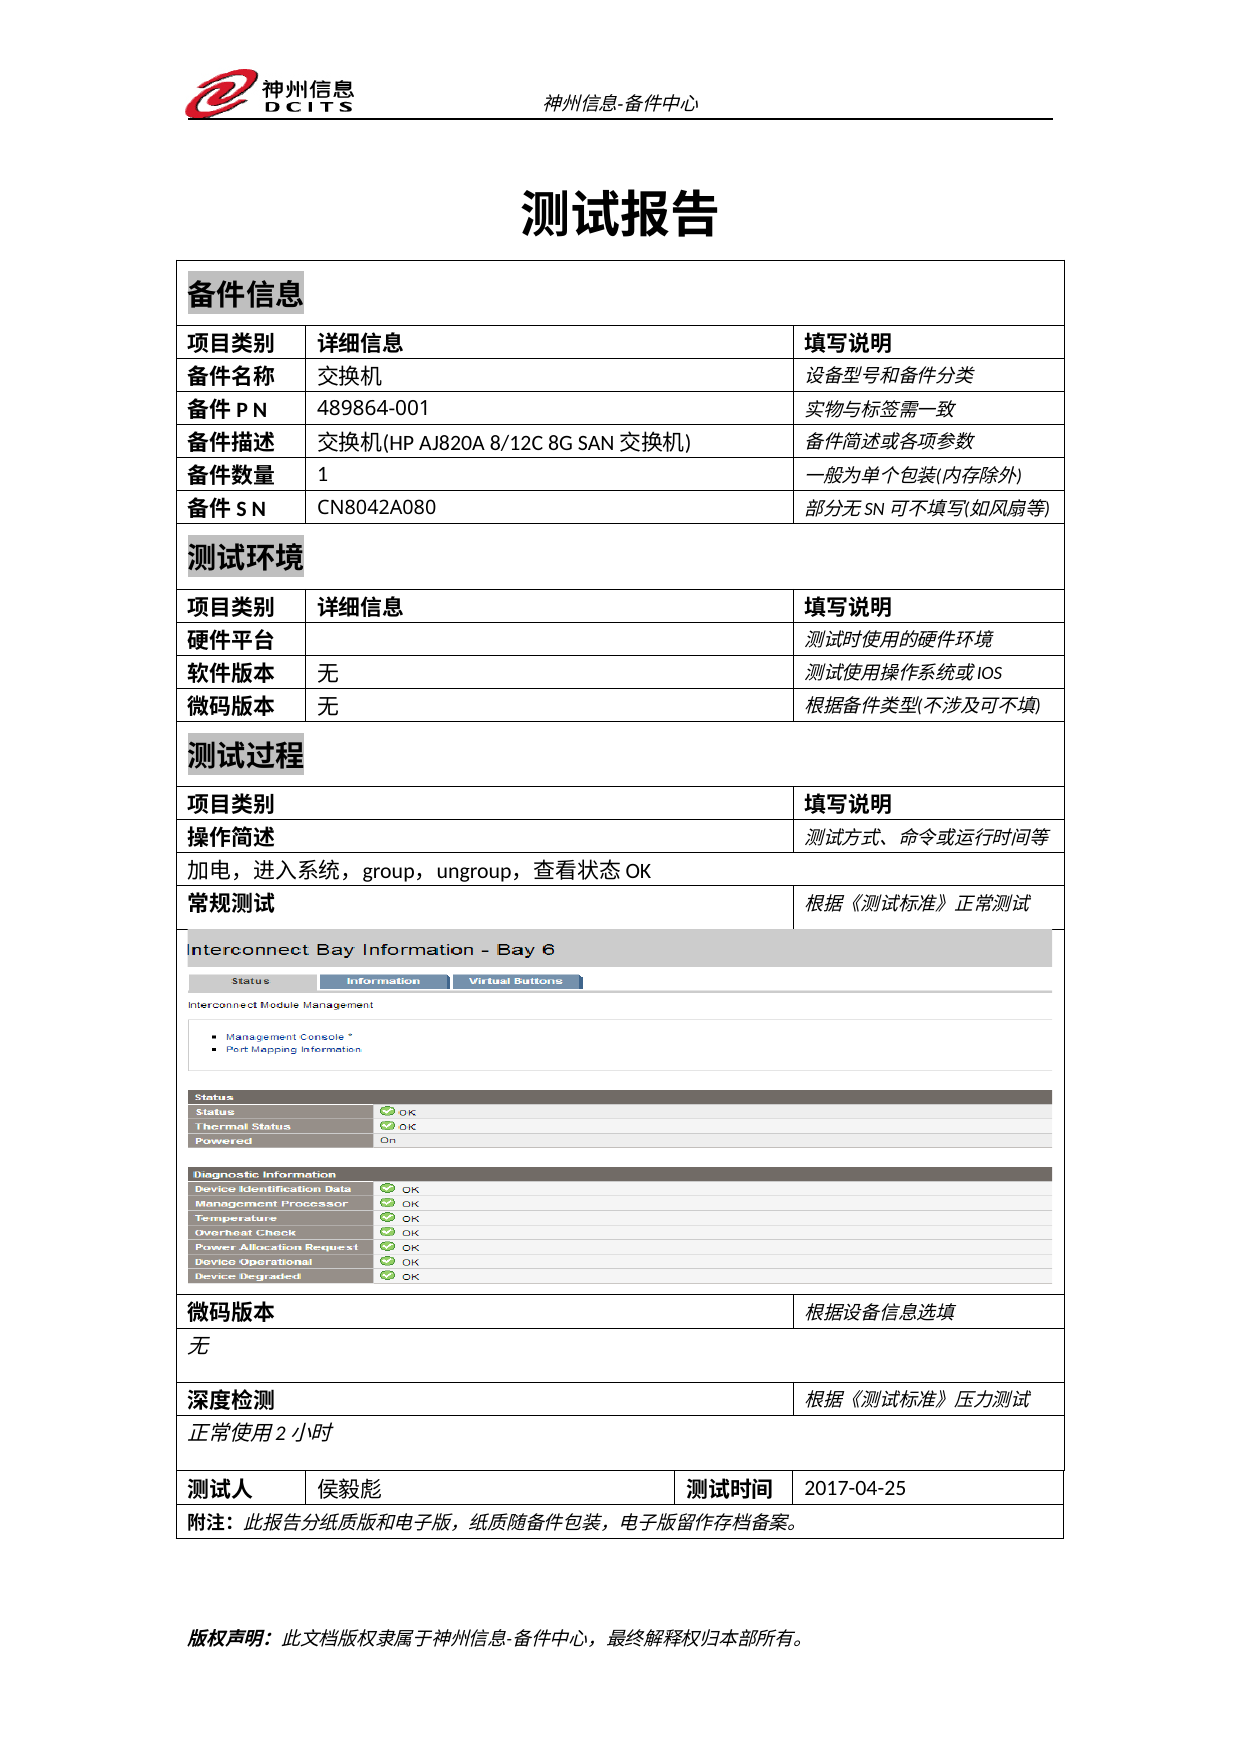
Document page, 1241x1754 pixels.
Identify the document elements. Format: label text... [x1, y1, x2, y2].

table_cell 微码版本 [177, 1295, 793, 1327]
table_cell [306, 623, 793, 655]
table_cell 软件版本 [177, 656, 305, 688]
table_cell 备件 S N [177, 491, 305, 523]
table_cell CN8042A080 [306, 491, 793, 523]
table_cell 1 [306, 458, 793, 490]
table_cell 无 [177, 1329, 1064, 1382]
table_cell 侯毅彪 [306, 1471, 674, 1504]
table_cell 测试过程 [177, 722, 1064, 786]
table_cell 常规测试 [177, 886, 793, 929]
table_cell 实物与标签需一致 [794, 392, 1064, 424]
table_cell 详细信息 [306, 326, 793, 358]
table_cell 项目类别 [177, 590, 305, 622]
table_cell 根据设备信息选填 [794, 1295, 1064, 1327]
picture [187, 929, 1053, 1284]
table_cell 根据备件类型(不涉及可不填) [794, 689, 1064, 721]
table_cell 根据《测试标准》压力测试 [794, 1383, 1064, 1415]
table_cell 无 [306, 689, 793, 721]
table_cell 加电，进入系统，group，ungroup，查看状态OK [177, 853, 1064, 885]
table_cell 交换机(HP AJ820A 8/12C 8G SAN交换机) [306, 425, 793, 457]
table_cell 489864-001 [306, 392, 793, 424]
table_cell 项目类别 [177, 326, 305, 358]
table_cell 测试时间 [675, 1471, 792, 1504]
picture [185, 66, 358, 119]
table_cell 备件描述 [177, 425, 305, 457]
table_cell 测试人 [177, 1471, 305, 1504]
table_header 备件信息 [177, 261, 1064, 325]
table_cell 详细信息 [306, 590, 793, 622]
table_cell 备件名称 [177, 359, 305, 391]
table_cell 项目类别 [177, 787, 793, 819]
table_cell [177, 930, 1064, 1294]
table_cell 测试环境 [177, 524, 1064, 589]
table_cell 附注：此报告分纸质版和电子版，纸质随备件包装，电子版留作存档备案。 [177, 1505, 1063, 1537]
table_cell 备件简述或各项参数 [794, 425, 1064, 457]
table_cell 测试方式、命令或运行时间等 [794, 820, 1064, 852]
table_cell 填写说明 [794, 787, 1064, 819]
table_cell 部分无SN可不填写(如风扇等) [794, 491, 1064, 523]
table_cell 备件 P N [177, 392, 305, 424]
table_cell 测试时使用的硬件环境 [794, 623, 1064, 655]
table_cell 设备型号和备件分类 [794, 359, 1064, 391]
table_cell 2017-04-25 [793, 1471, 1063, 1504]
table_cell 深度检测 [177, 1383, 793, 1415]
table_cell 一般为单个包装(内存除外) [794, 458, 1064, 490]
text 测试报告 [187, 162, 1053, 259]
table_cell 备件数量 [177, 458, 305, 490]
table_cell 测试使用操作系统或IOS [794, 656, 1064, 688]
table_cell 硬件平台 [177, 623, 305, 655]
table_cell 填写说明 [794, 326, 1064, 358]
table_cell 微码版本 [177, 689, 305, 721]
table_cell 操作简述 [177, 820, 793, 852]
table_cell 交换机 [306, 359, 793, 391]
table_cell 根据《测试标准》正常测试 [794, 886, 1064, 929]
table_cell 无 [306, 656, 793, 688]
table_cell 正常使用2小时 [177, 1416, 1064, 1470]
table_cell 填写说明 [794, 590, 1064, 622]
